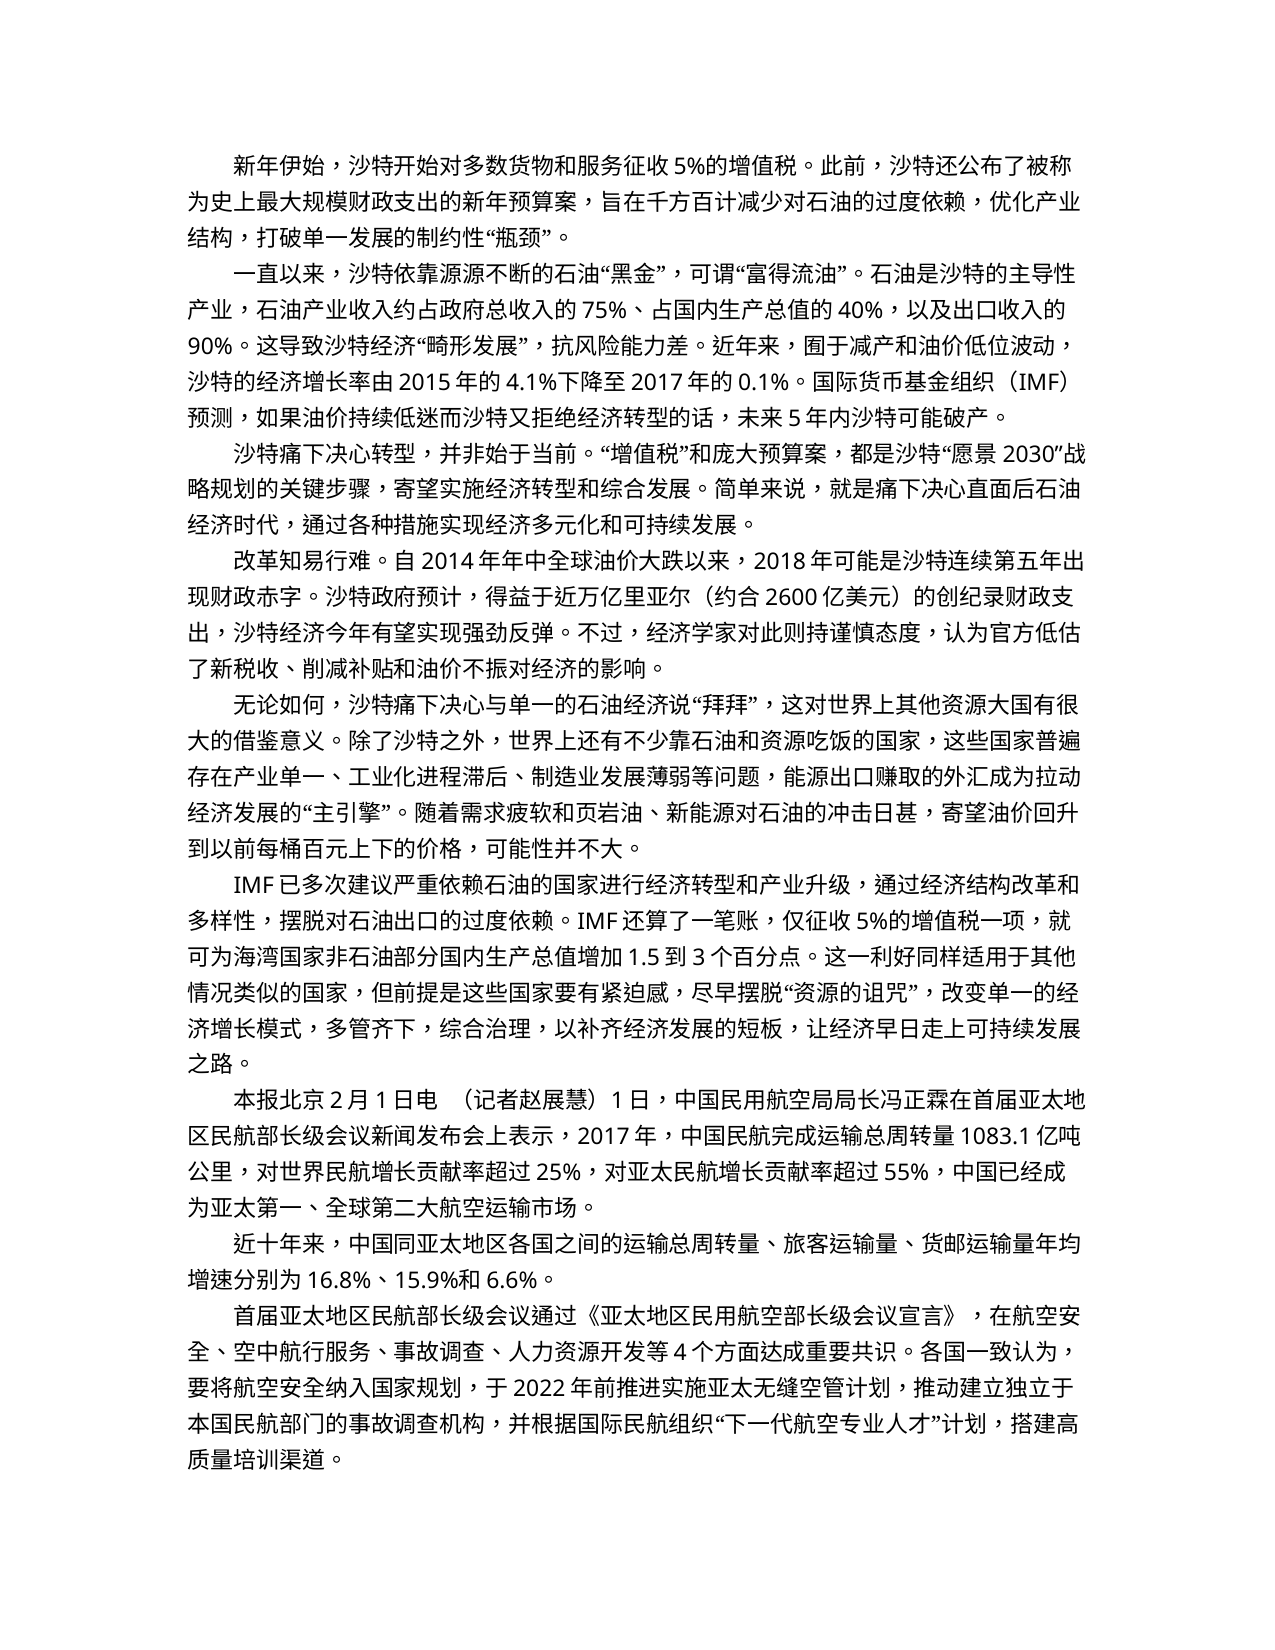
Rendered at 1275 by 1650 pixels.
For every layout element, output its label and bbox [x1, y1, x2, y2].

text [187, 150, 1087, 1475]
